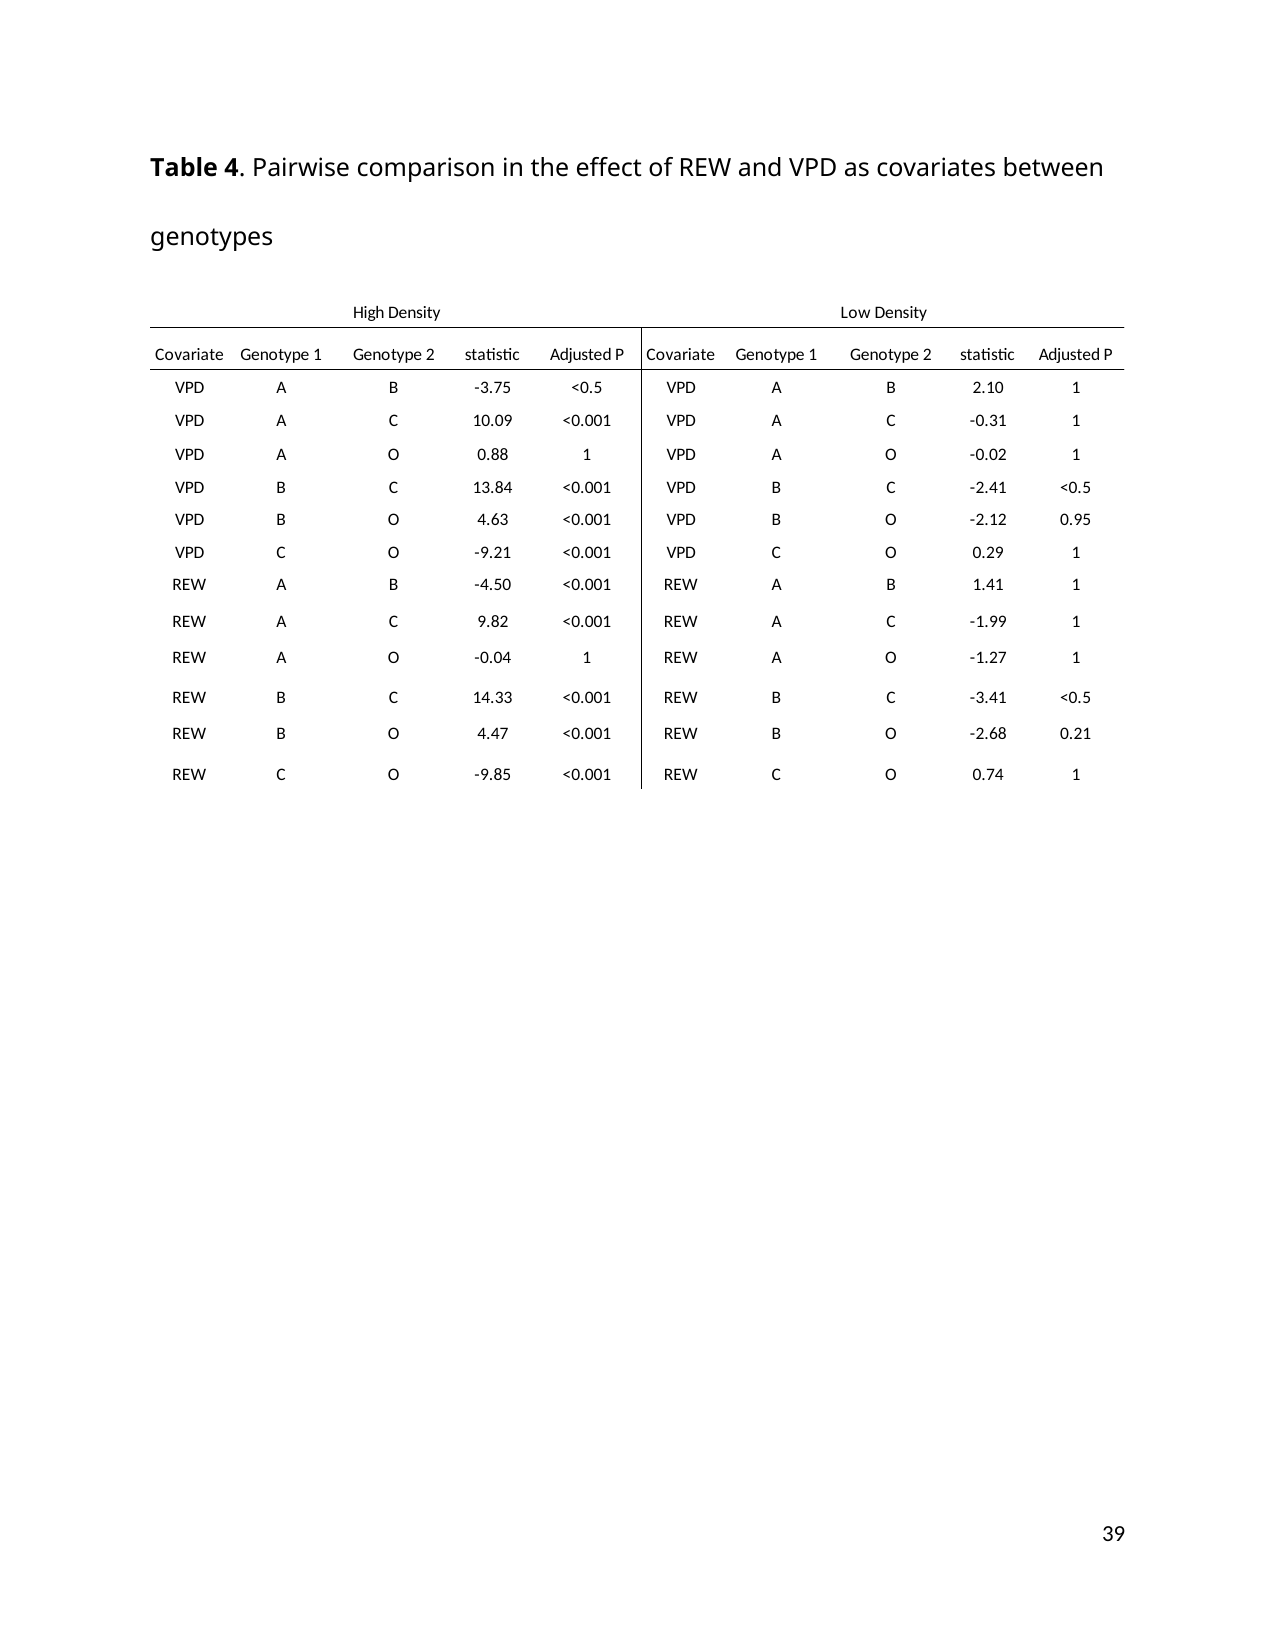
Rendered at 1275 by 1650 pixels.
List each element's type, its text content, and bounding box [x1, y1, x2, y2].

text Table 4. Pairwise comparison in the effect of REW and VPD as covariates between genotypes [150, 150, 1125, 252]
